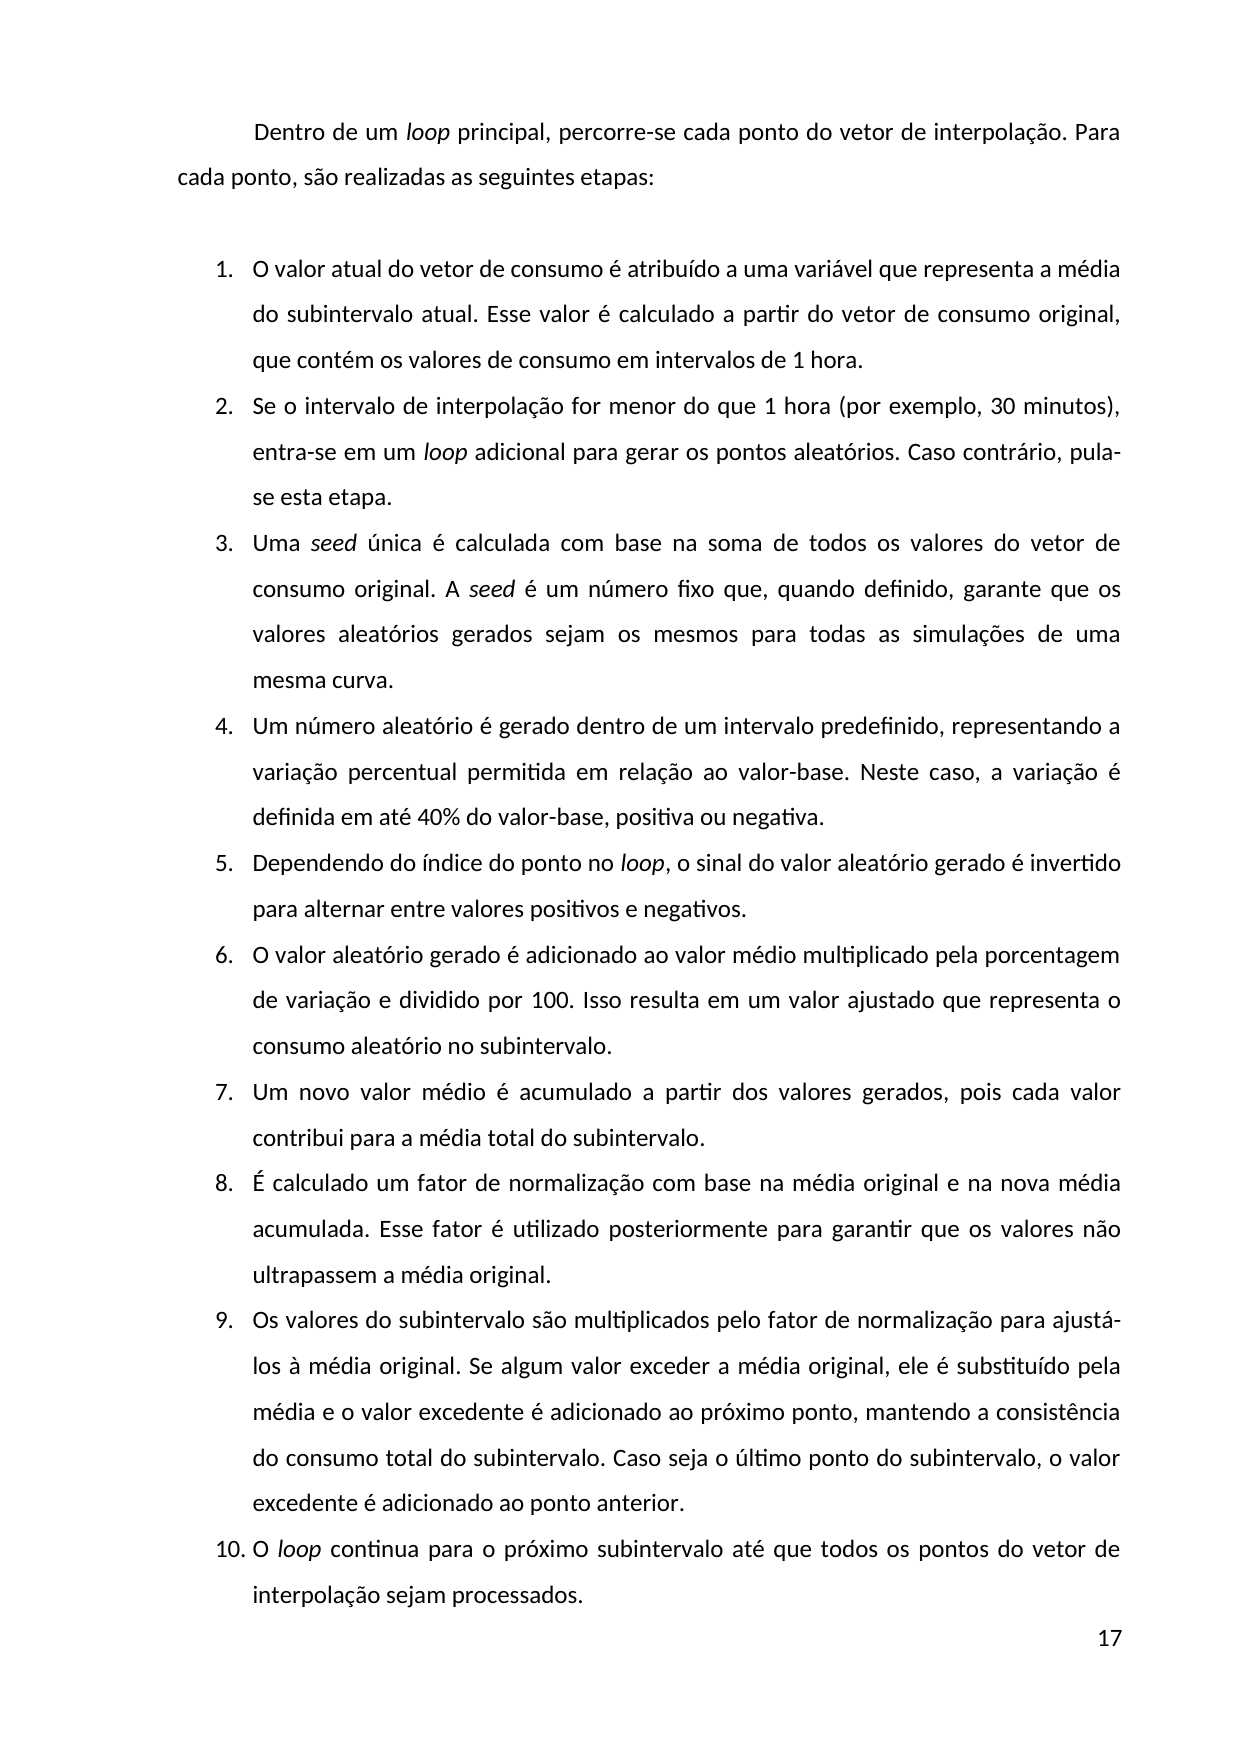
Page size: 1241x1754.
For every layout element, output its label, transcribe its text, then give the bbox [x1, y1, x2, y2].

list Se o intervalo de interpolação for menor do que 1 hora (por exemplo, 30 minutos), entra-se em um loop adicional para gerar os pontos aleatórios. Caso contrário, pula-se esta etapa. [215, 390, 1122, 512]
list É calculado um fator de normalização com base na média original e na nova média acumulada. Esse fator é utilizado posteriormente para garantir que os valores não ultrapassem a média original. [215, 1167, 1122, 1289]
list Um novo valor médio é acumulado a partir dos valores gerados, pois cada valor contribui para a média total do subintervalo. [215, 1076, 1122, 1152]
list O loop continua para o próximo subintervalo até que todos os pontos do vetor de interpolação sejam processados. [215, 1533, 1122, 1609]
list Uma seed única é calculada com base na soma de todos os valores do vetor de consumo original. A seed é um número fixo que, quando definido, garante que os valores aleatórios gerados sejam os mesmos para todas as simulações de uma mesma curva. [215, 527, 1122, 695]
list Dependendo do índice do ponto no loop, o sinal do valor aleatório gerado é invertido para alternar entre valores positivos e negativos. [215, 847, 1122, 923]
list Os valores do subintervalo são multiplicados pelo fator de normalização para ajustá-los à média original. Se algum valor exceder a média original, ele é substituído pela média e o valor excedente é adicionado ao próximo ponto, mantendo a consistência do consumo total do subintervalo. Caso seja o último ponto do subintervalo, o valor excedente é adicionado ao ponto anterior. [215, 1304, 1122, 1518]
list O valor atual do vetor de consumo é atribuído a uma variável que representa a média do subintervalo atual. Esse valor é calculado a partir do vetor de consumo original, que contém os valores de consumo em intervalos de 1 hora. [215, 253, 1122, 375]
list O valor aleatório gerado é adicionado ao valor médio multiplicado pela porcentagem de variação e dividido por 100. Isso resulta em um valor ajustado que representa o consumo aleatório no subintervalo. [215, 939, 1122, 1061]
text Dentro de um loop principal, percorre-se cada ponto do vetor de interpolação. Para cada ponto, são realizadas as seguintes etapas: [177, 116, 1122, 192]
list Um número aleatório é gerado dentro de um intervalo predefinido, representando a variação percentual permitida em relação ao valor-base. Neste caso, a variação é definida em até 40% do valor-base, positiva ou negativa. [215, 710, 1122, 832]
